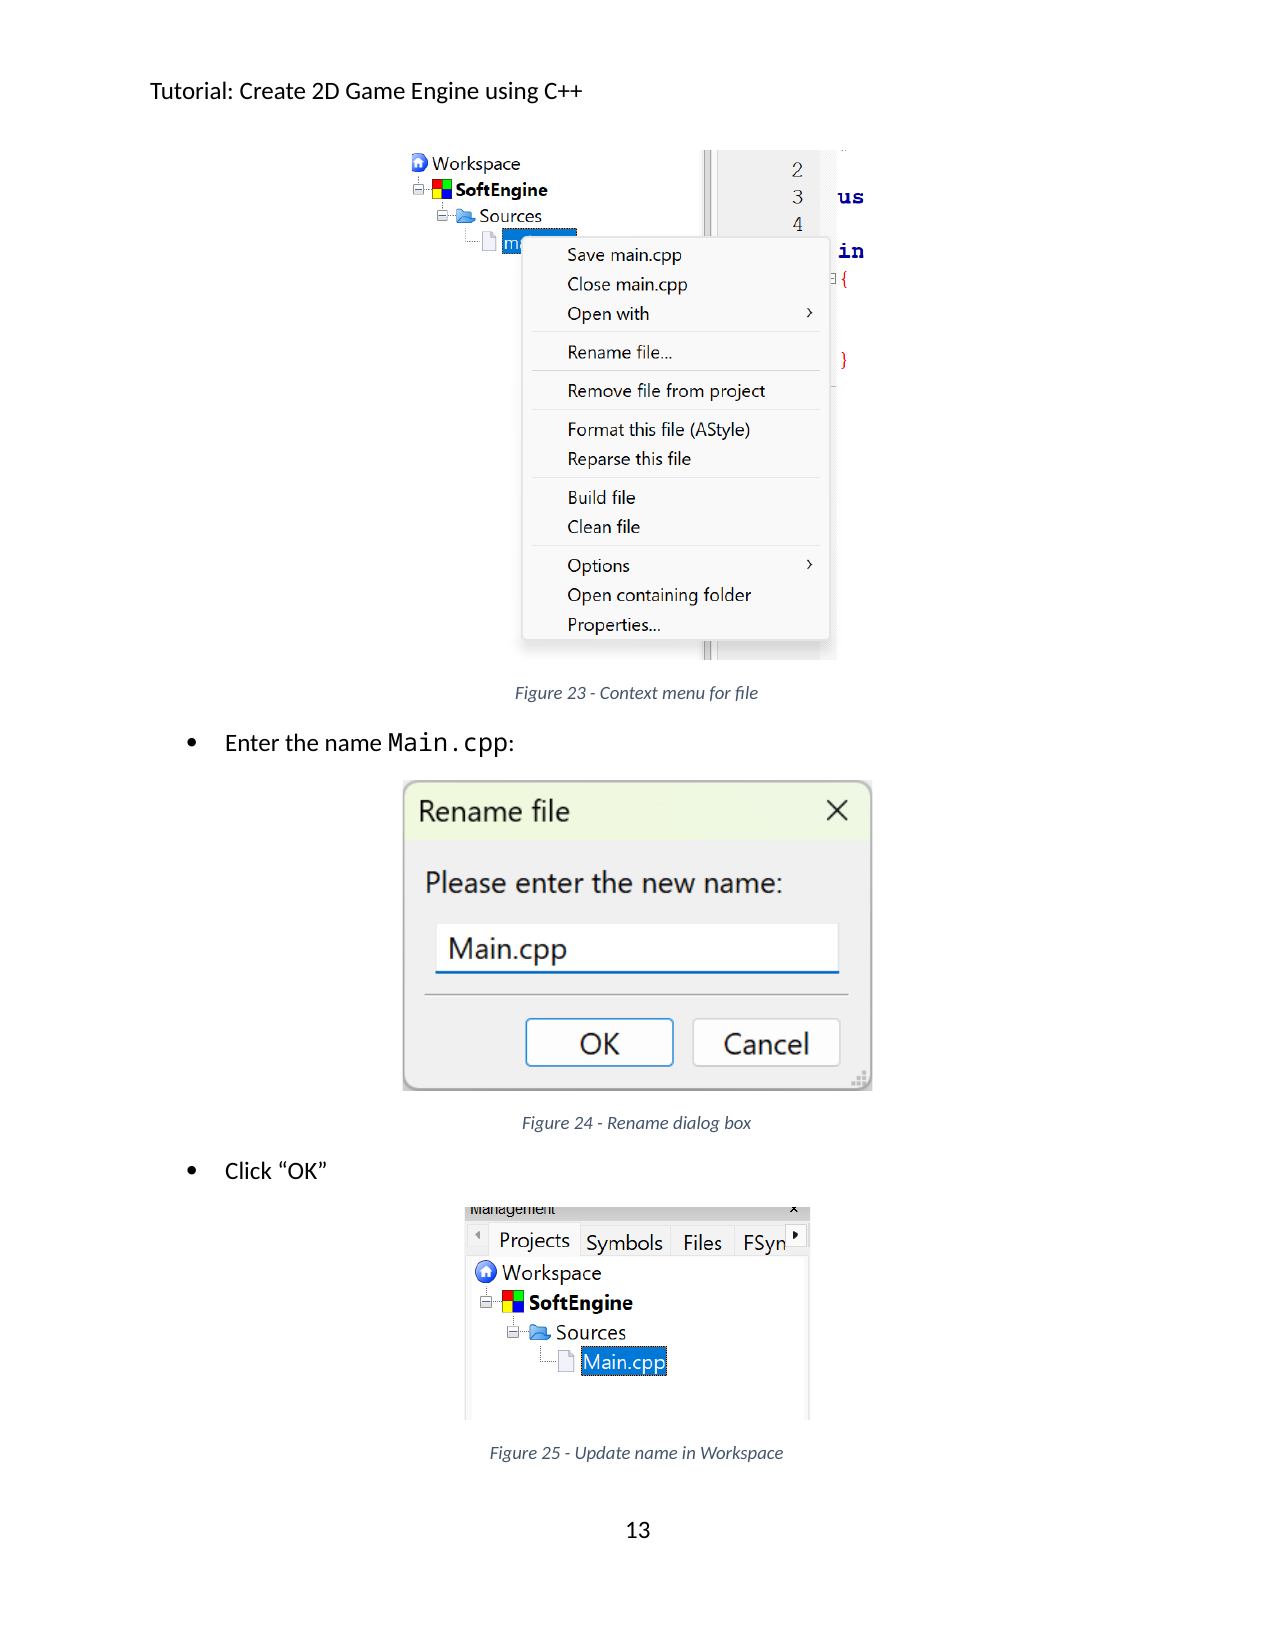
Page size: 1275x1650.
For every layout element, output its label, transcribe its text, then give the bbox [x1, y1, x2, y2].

list Enter the name Main.cpp: [187, 724, 1125, 759]
picture [464, 1207, 811, 1420]
text Figure 23 - Context menu for file [150, 681, 1125, 704]
list Click “OK” [187, 1155, 1125, 1186]
picture [402, 780, 873, 1091]
text Figure 25 - Update name in Workspace [150, 1441, 1125, 1464]
text Figure 24 - Rename dialog box [150, 1112, 1125, 1134]
picture [411, 150, 864, 660]
